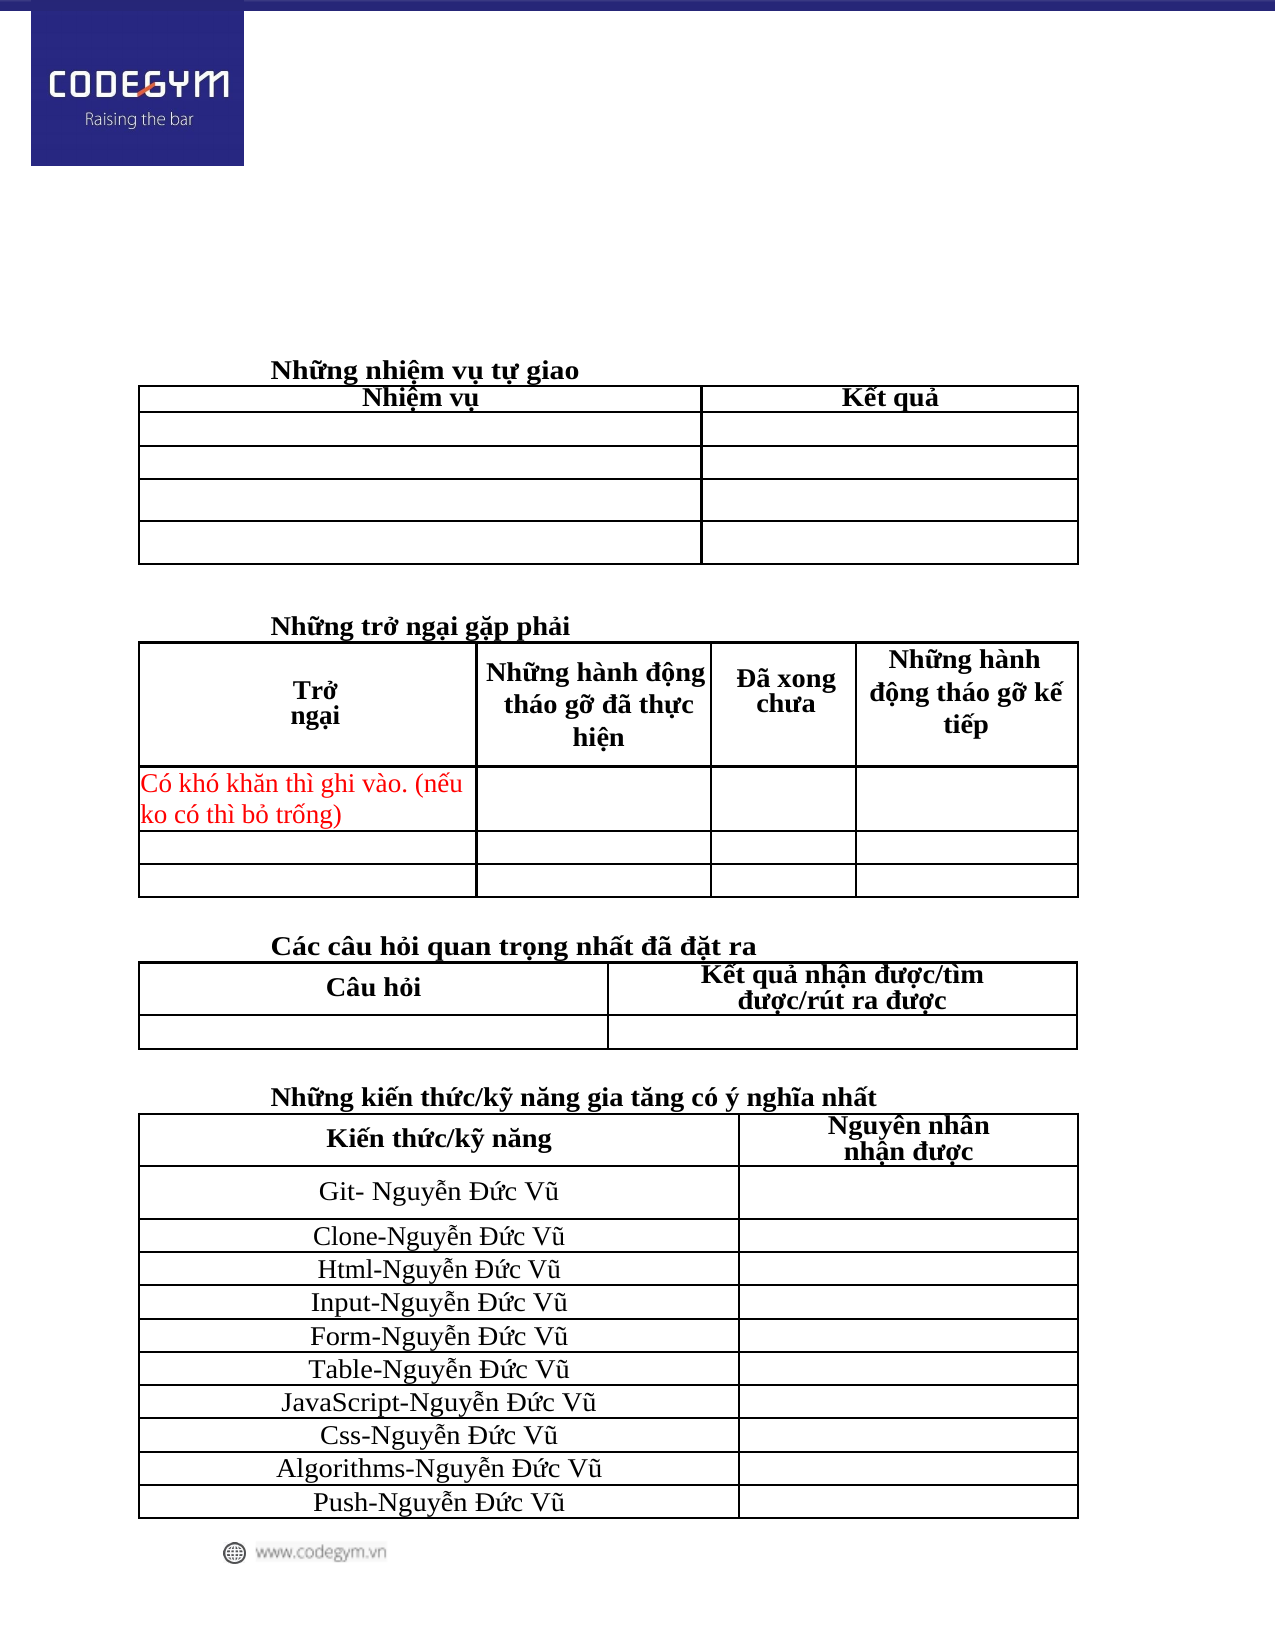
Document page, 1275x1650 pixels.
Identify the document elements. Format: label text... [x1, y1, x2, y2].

table_header Câu hỏi [140, 964, 607, 1014]
table_cell [703, 447, 1077, 478]
table_cell Html-Nguyễn Đức Vũ [140, 1253, 738, 1284]
table_cell [140, 447, 700, 478]
table_header Kết quả nhận được/tìm được/rút ra được [609, 964, 1076, 1014]
table_header Kiến thức/kỹ năng [140, 1115, 738, 1165]
table_header Nguyên nhân nhận được [740, 1115, 1077, 1165]
table_cell [140, 1016, 607, 1047]
table_cell [740, 1320, 1077, 1351]
table_cell [478, 865, 710, 896]
table_cell Git- Nguyễn Đức Vũ [140, 1167, 738, 1218]
table_cell Algorithms-Nguyễn Đức Vũ [140, 1453, 738, 1484]
table_cell [712, 832, 855, 863]
table_cell [857, 865, 1077, 896]
table_cell [609, 1016, 1076, 1047]
table_header Đã xong chưa [712, 644, 855, 765]
table_cell [740, 1453, 1077, 1484]
picture [0, 0, 1275, 166]
text Những nhiệm vụ tự giao [270, 354, 1131, 385]
table_cell [140, 865, 475, 896]
table_cell [857, 768, 1077, 830]
table_cell [140, 522, 700, 562]
table_cell [740, 1220, 1077, 1251]
table_header Những hành động tháo gỡ đã thực hiện [478, 644, 710, 765]
table_header Trở ngại [140, 644, 475, 765]
table_header Nhiệm vụ [140, 387, 700, 411]
table_cell Form-Nguyễn Đức Vũ [140, 1320, 738, 1351]
table_cell [140, 832, 475, 863]
table_cell [712, 865, 855, 896]
table_cell [703, 413, 1077, 444]
table_cell [740, 1253, 1077, 1284]
table_header Kết quả [703, 387, 1077, 411]
table_cell [478, 832, 710, 863]
table_cell [140, 480, 700, 520]
table_cell [712, 768, 855, 830]
table_cell [703, 522, 1077, 562]
table_cell [478, 768, 710, 830]
table_cell Table-Nguyễn Đức Vũ [140, 1353, 738, 1384]
text Những kiến thức/kỹ năng gia tăng có ý nghĩa nhất [270, 1081, 1131, 1113]
table_cell Input-Nguyễn Đức Vũ [140, 1286, 738, 1318]
table_cell Clone-Nguyễn Đức Vũ [140, 1220, 738, 1251]
table_cell Có khó khăn thì ghi vào. (nếu ko có thì bỏ trống) [140, 768, 475, 830]
table_cell JavaScript-Nguyễn Đức Vũ [140, 1386, 738, 1417]
table_header Những hành động tháo gỡ kế tiếp [857, 644, 1077, 765]
text Những trở ngại gặp phải [270, 610, 1131, 641]
table_cell [740, 1286, 1077, 1318]
picture [223, 1535, 1246, 1636]
table_cell [740, 1167, 1077, 1218]
table_cell Push-Nguyễn Đức Vũ [140, 1486, 738, 1517]
table_cell [140, 413, 700, 444]
table_cell Css-Nguyễn Đức Vũ [140, 1419, 738, 1451]
text Các câu hỏi quan trọng nhất đã đặt ra [270, 930, 1131, 961]
table_cell [857, 832, 1077, 863]
table_cell [740, 1486, 1077, 1517]
table_cell [740, 1419, 1077, 1451]
table_cell [740, 1353, 1077, 1384]
table_cell [740, 1386, 1077, 1417]
table_cell [703, 480, 1077, 520]
